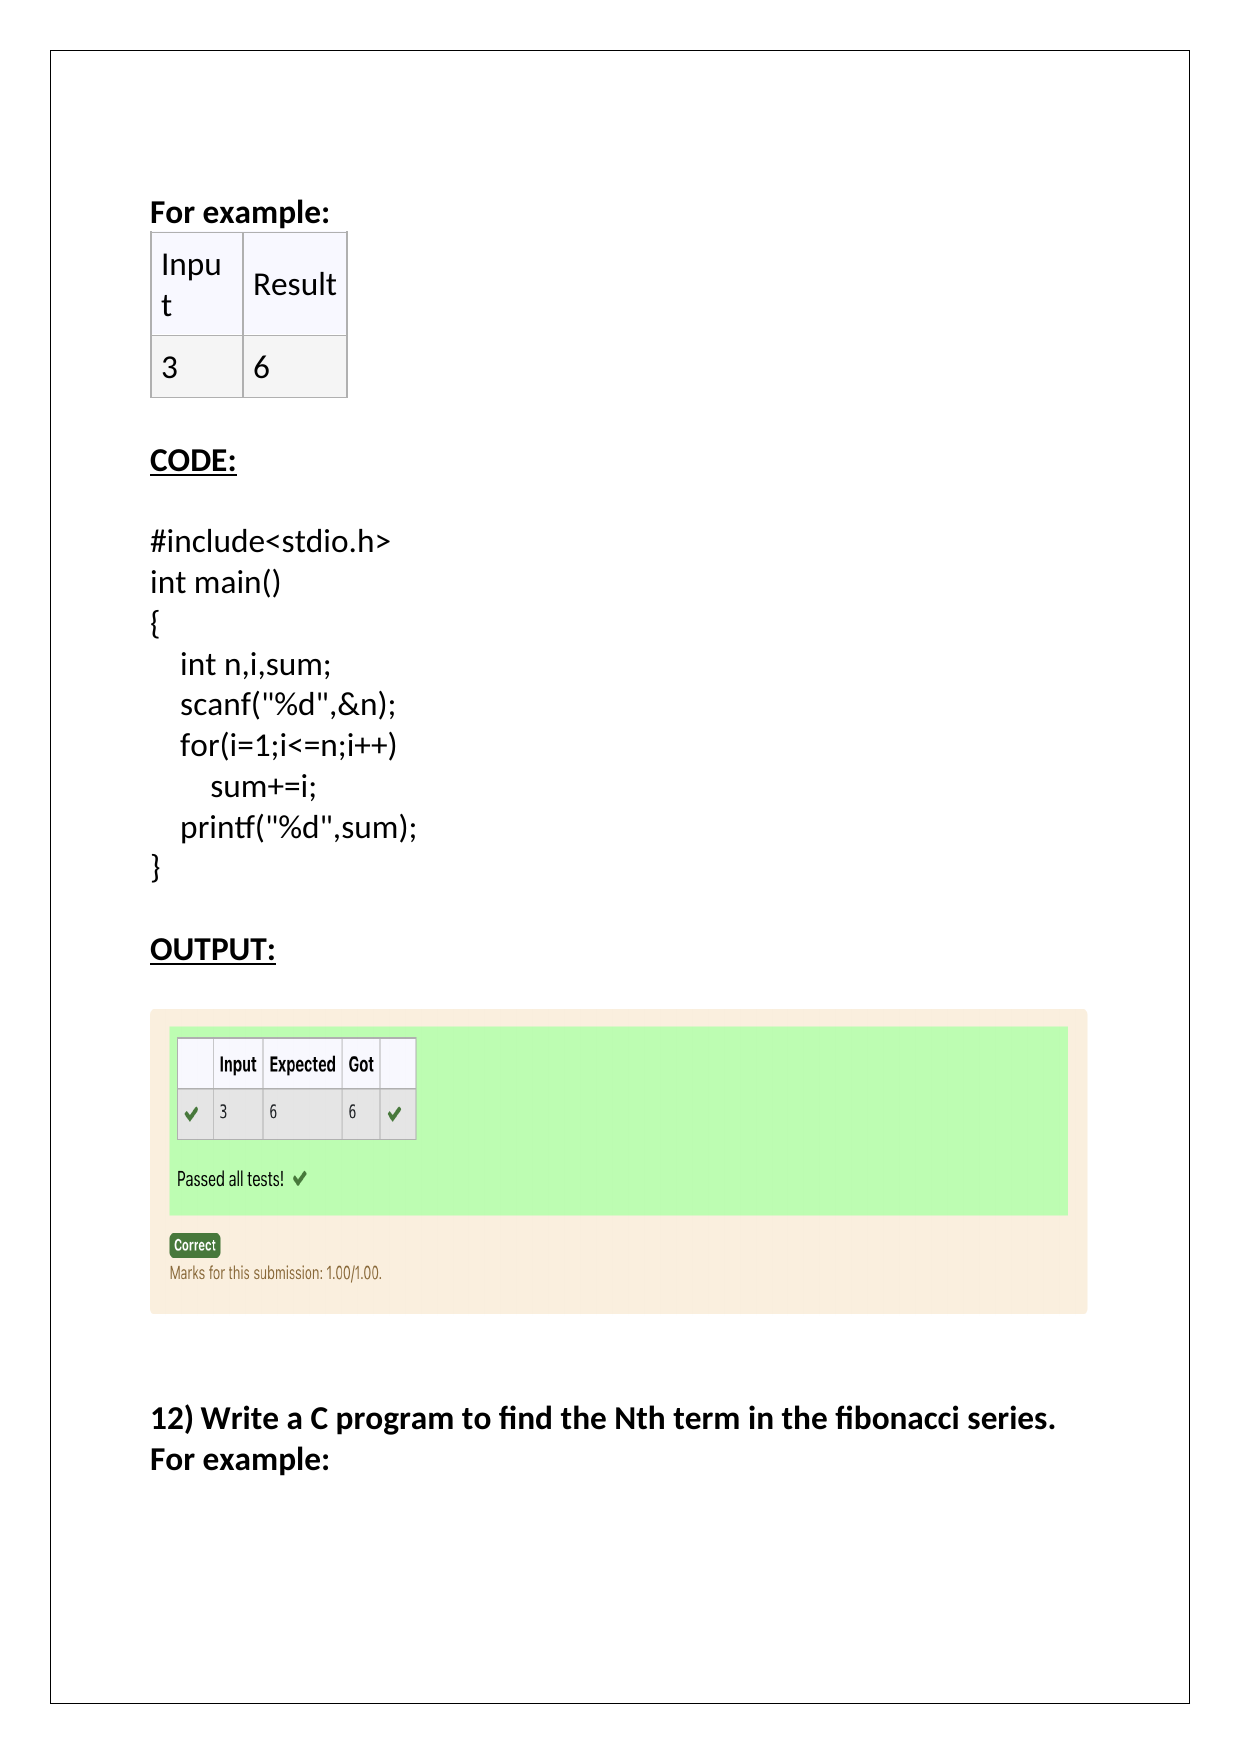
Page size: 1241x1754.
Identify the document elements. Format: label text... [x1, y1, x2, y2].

text For example: [150, 191, 1090, 231]
text CODE: [150, 439, 1090, 480]
text For example: [150, 1438, 1090, 1478]
text { [150, 602, 1090, 643]
picture [150, 1009, 1091, 1316]
table_header Input [152, 233, 242, 334]
table_cell 6 [244, 336, 346, 397]
text #include<stdio.h> [150, 521, 1090, 561]
text printf("%d",sum); [150, 806, 1090, 846]
table_header Result [244, 233, 346, 334]
text scanf("%d",&n); [150, 683, 1090, 724]
text sum+=i; [150, 765, 1090, 806]
text } [150, 846, 1090, 887]
text int main() [150, 561, 1090, 602]
table_cell 3 [152, 336, 242, 397]
text 12) Write a C program to find the Nth term in the fibonacci series. [150, 1397, 1090, 1438]
text int n,i,sum; [150, 643, 1090, 683]
text for(i=1;i<=n;i++) [150, 724, 1090, 765]
text OUTPUT: [150, 928, 1090, 968]
